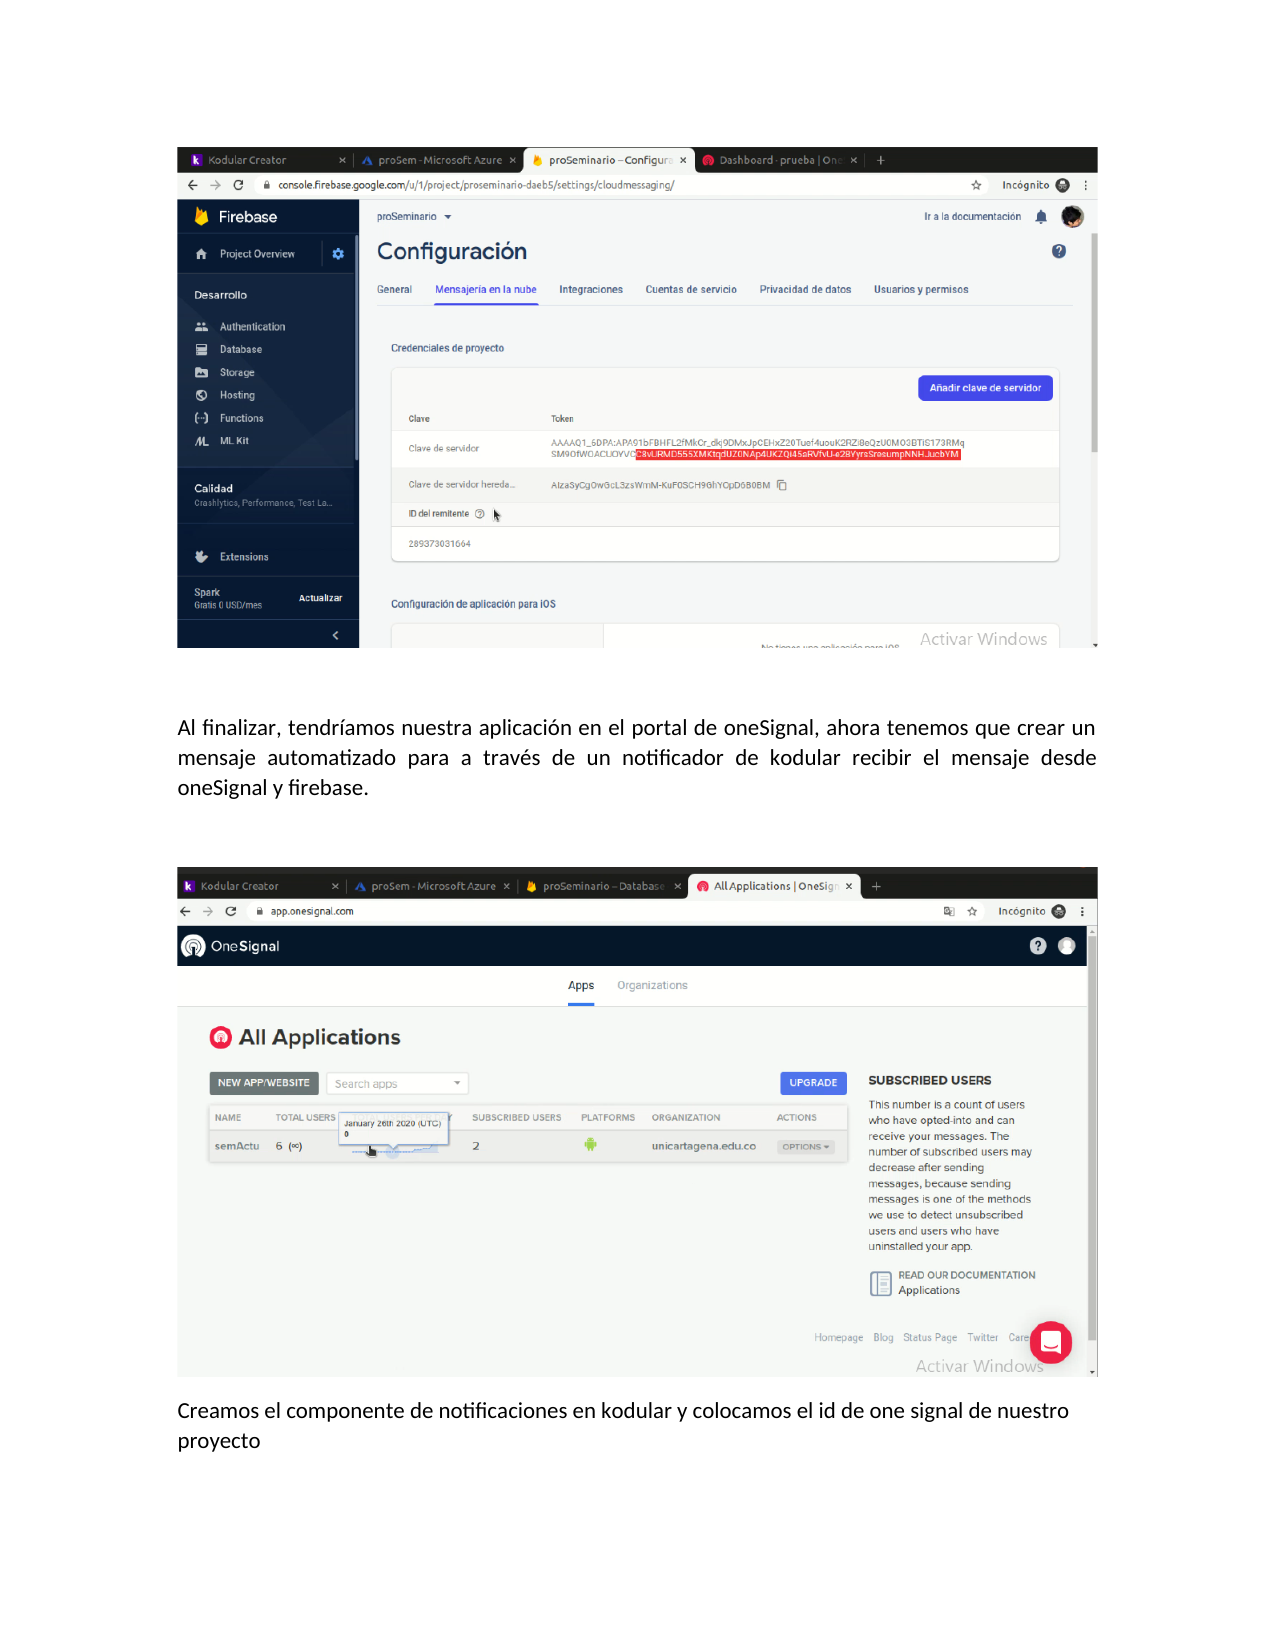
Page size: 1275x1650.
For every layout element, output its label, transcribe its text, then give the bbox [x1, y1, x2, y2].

picture [177, 867, 1098, 1377]
text Creamos el componente de notificaciones en kodular y colocamos el id de one signal de nuestro proyecto [177, 1396, 1098, 1454]
text Al finalizar, tendríamos nuestra aplicación en el portal de oneSignal, ahora tenemos que crear un mensaje automatizado para a través de un notificador de kodular recibir el mensaje desde oneSignal y firebase. [177, 713, 1098, 801]
picture [177, 147, 1098, 648]
